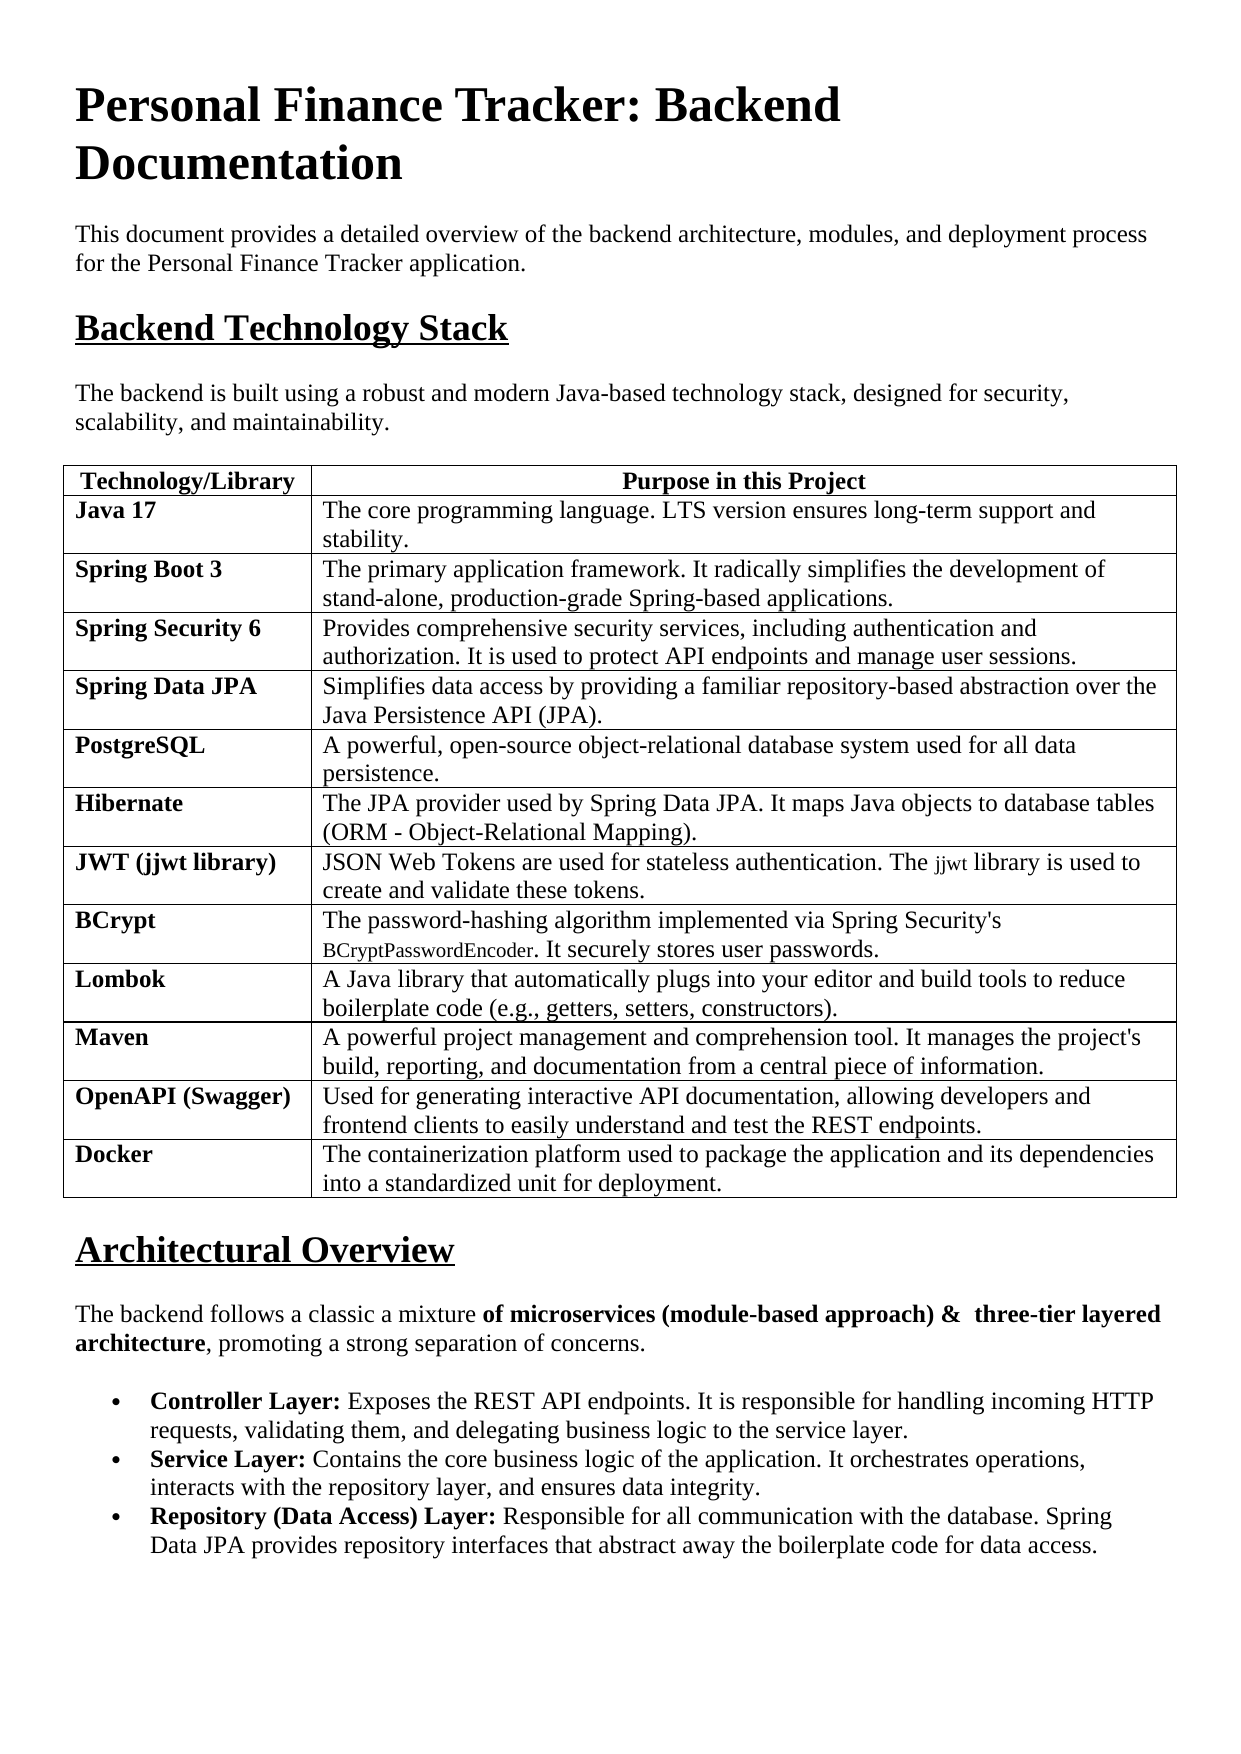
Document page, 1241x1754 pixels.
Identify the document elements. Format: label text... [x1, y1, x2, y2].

table_cell The password-hashing algorithm implemented via Spring Security's BCryptPasswordEncoder. It securely stores user passwords. [312, 905, 1176, 963]
table_cell The JPA provider used by Spring Data JPA. It maps Java objects to database tables (ORM - Object-Relational Mapping). [312, 788, 1176, 846]
table_cell Spring Boot 3 [64, 554, 311, 612]
table_cell Java 17 [64, 496, 311, 553]
text The backend is built using a robust and modern Java-based technology stack, designed for security, scalability, and maintainability. [75, 378, 1165, 436]
table_cell Spring Data JPA [64, 671, 311, 729]
table_cell Hibernate [64, 788, 311, 846]
table_cell Simplifies data access by providing a familiar repository-based abstraction over the Java Persistence API (JPA). [312, 671, 1176, 729]
table_cell The primary application framework. It radically simplifies the development of stand-alone, production-grade Spring-based applications. [312, 554, 1176, 612]
list Repository (Data Access) Layer: Responsible for all communication with the database. Spring Data JPA provides repository interfaces that abstract away the boilerplate code for data access. [112, 1501, 1165, 1559]
table_cell JWT (jjwt library) [64, 847, 311, 904]
table_cell A Java library that automatically plugs into your editor and build tools to reduce boilerplate code (e.g., getters, setters, constructors). [312, 964, 1176, 1021]
table_header Technology/Library [64, 466, 311, 494]
table_cell Provides comprehensive security services, including authentication and authorization. It is used to protect API endpoints and manage user sessions. [312, 613, 1176, 670]
table_cell Docker [64, 1140, 311, 1197]
table_header Purpose in this Project [312, 466, 1176, 494]
table_cell A powerful, open-source object-relational database system used for all data persistence. [312, 730, 1176, 787]
table_cell Used for generating interactive API documentation, allowing developers and frontend clients to easily understand and test the REST endpoints. [312, 1081, 1176, 1138]
table_cell Spring Security 6 [64, 613, 311, 670]
list Controller Layer: Exposes the REST API endpoints. It is responsible for handling incoming HTTP requests, validating them, and delegating business logic to the service layer. [112, 1386, 1165, 1444]
table_cell The core programming language. LTS version ensures long-term support and stability. [312, 496, 1176, 553]
text Backend Technology Stack [75, 306, 1165, 349]
table_cell Lombok [64, 964, 311, 1021]
text Architectural Overview [75, 1227, 1165, 1270]
table_cell BCrypt [64, 905, 311, 963]
text Personal Finance Tracker: Backend Documentation [75, 75, 1165, 190]
table_cell Maven [64, 1023, 311, 1080]
text This document provides a detailed overview of the backend architecture, modules, and deployment process for the Personal Finance Tracker application. [75, 219, 1165, 277]
text The backend follows a classic a mixture of microservices (module-based approach) & three-tier layered architecture, promoting a strong separation of concerns. [75, 1299, 1165, 1357]
table_cell A powerful project management and comprehension tool. It manages the project's build, reporting, and documentation from a central piece of information. [312, 1023, 1176, 1080]
table_cell JSON Web Tokens are used for stateless authentication. The jjwt library is used to create and validate these tokens. [312, 847, 1176, 904]
table_cell PostgreSQL [64, 730, 311, 787]
table_cell OpenAPI (Swagger) [64, 1081, 311, 1138]
table_cell The containerization platform used to package the application and its dependencies into a standardized unit for deployment. [312, 1140, 1176, 1197]
list Service Layer: Contains the core business logic of the application. It orchestrates operations, interacts with the repository layer, and ensures data integrity. [112, 1444, 1165, 1501]
